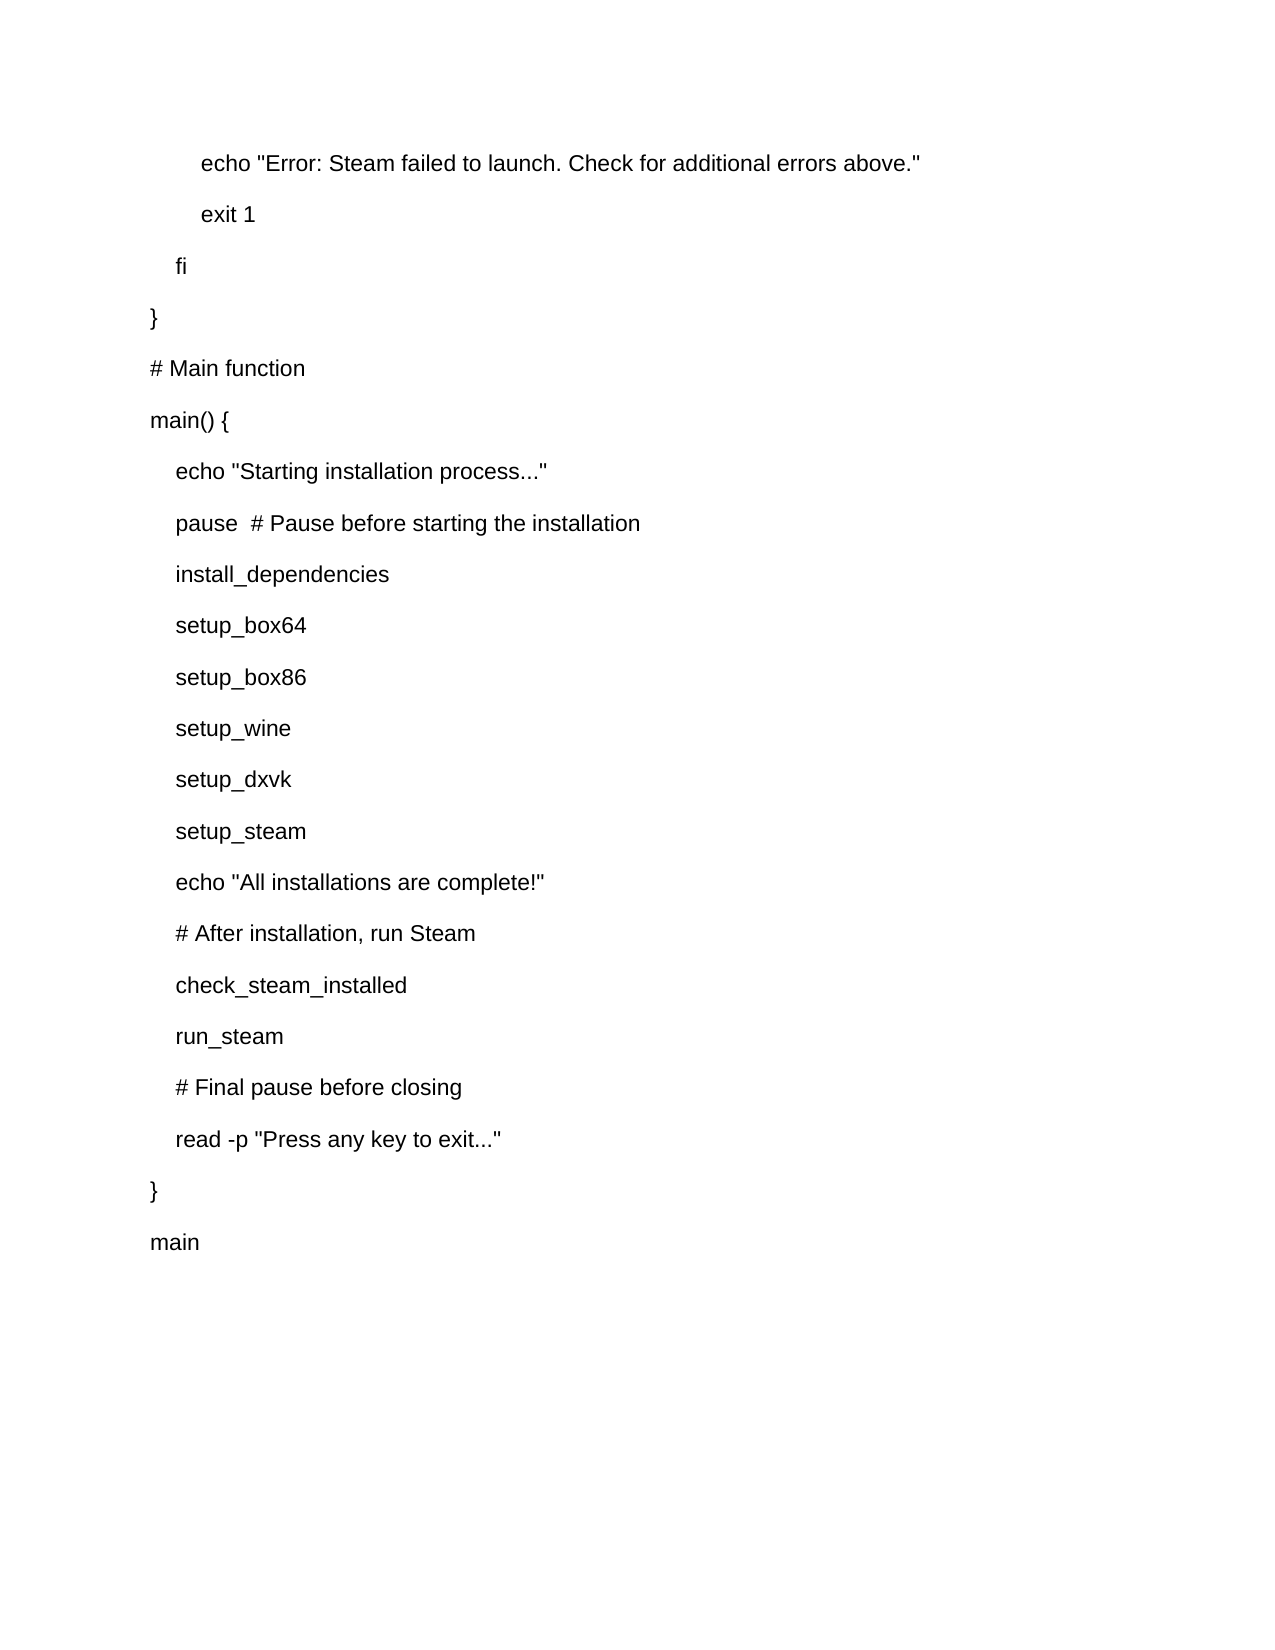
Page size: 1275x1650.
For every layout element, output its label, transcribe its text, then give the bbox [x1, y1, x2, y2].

text setup_wine [150, 715, 1125, 741]
text # After installation, run Steam [150, 920, 1125, 947]
text check_steam_installed [150, 972, 1125, 998]
text echo "Starting installation process..." [150, 458, 1125, 484]
text setup_box64 [150, 612, 1125, 638]
text fi [150, 253, 1125, 279]
text setup_dxvk [150, 766, 1125, 793]
text run_steam [150, 1023, 1125, 1049]
text install_dependencies [150, 561, 1125, 587]
text setup_steam [150, 818, 1125, 844]
text } [150, 1177, 1125, 1203]
text main() { [150, 407, 1125, 433]
text # Final pause before closing [150, 1074, 1125, 1101]
text } [150, 304, 1125, 330]
text setup_box86 [150, 663, 1125, 690]
text read -p "Press any key to exit..." [150, 1126, 1125, 1152]
text exit 1 [150, 201, 1125, 228]
text main [150, 1228, 1125, 1255]
text # Main function [150, 355, 1125, 382]
text echo "All installations are complete!" [150, 869, 1125, 895]
text pause # Pause before starting the installation [150, 509, 1125, 536]
text echo "Error: Steam failed to launch. Check for additional errors above." [150, 150, 1125, 176]
